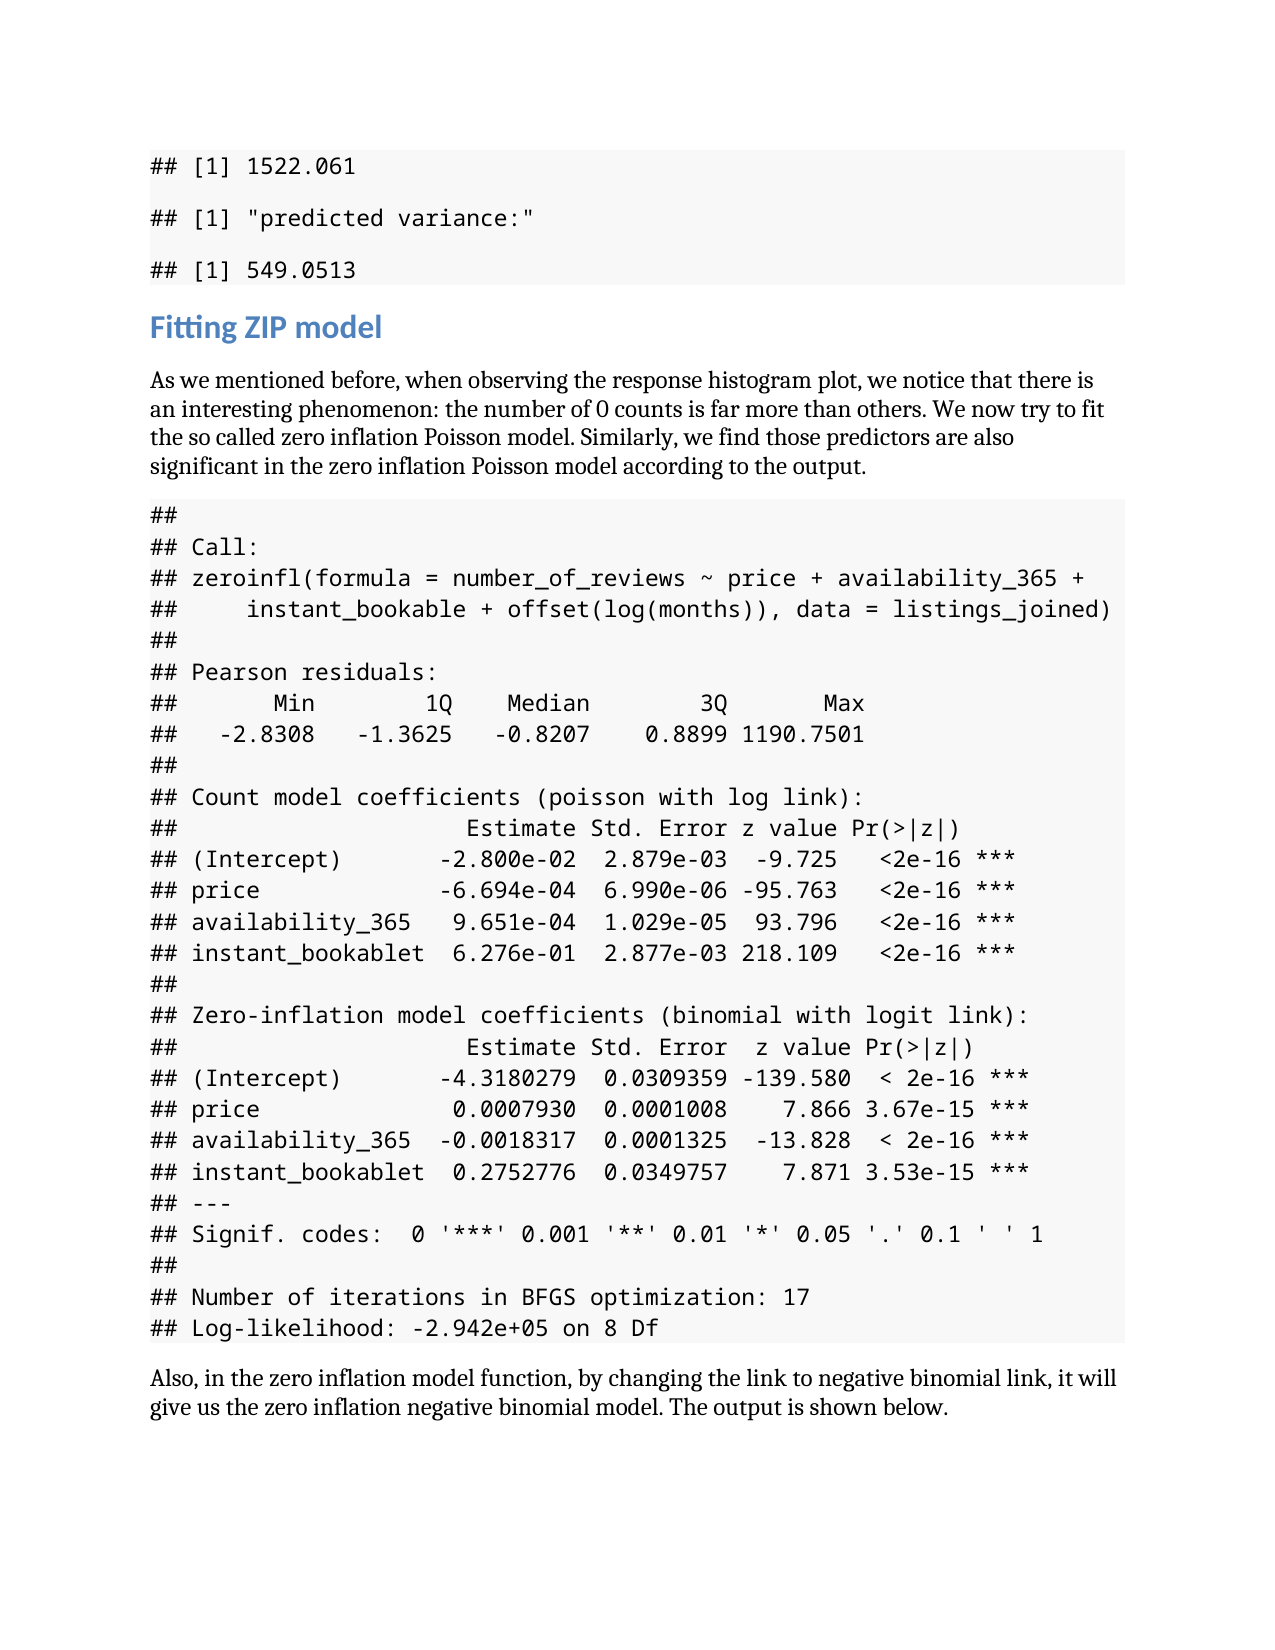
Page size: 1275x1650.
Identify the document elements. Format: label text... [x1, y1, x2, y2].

text ## [1] 1522.061 [150, 150, 1125, 181]
subtitle Fitting ZIP model [150, 306, 1125, 347]
text Also, in the zero inflation model function, by changing the link to negative binomial link, it will give us the zero inflation negative binomial model. The output is shown below. [150, 1364, 1125, 1422]
text ## [1] 549.0513 [150, 254, 1125, 285]
text ## [1] "predicted variance:" [150, 202, 1125, 233]
text ## ## Call: ## zeroinfl(formula = number_of_reviews ~ price + availability_365 + ## instant_bookable + offset(log(months)), data = listings_joined) ## ## Pearson residuals: ## Min 1Q Median 3Q Max ## -2.8308 -1.3625 -0.8207 0.8899 1190.7501 ## ## Count model coefficients (poisson with log link): ## Estimate Std. Error z value Pr(>|z|) ## (Intercept) -2.800e-02 2.879e-03 -9.725 <2e-16 *** ## price -6.694e-04 6.990e-06 -95.763 <2e-16 *** ## availability_365 9.651e-04 1.029e-05 93.796 <2e-16 *** ## instant_bookablet 6.276e-01 2.877e-03 218.109 <2e-16 *** ## ## Zero-inflation model coefficients (binomial with logit link): ## Estimate Std. Error z value Pr(>|z|) ## (Intercept) -4.3180279 0.0309359 -139.580 < 2e-16 *** ## price 0.0007930 0.0001008 7.866 3.67e-15 *** ## availability_365 -0.0018317 0.0001325 -13.828 < 2e-16 *** ## instant_bookablet 0.2752776 0.0349757 7.871 3.53e-15 *** ## --- ## Signif. codes: 0 '***' 0.001 '**' 0.01 '*' 0.05 '.' 0.1 ' ' 1 ## ## Number of iterations in BFGS optimization: 17 ## Log-likelihood: -2.942e+05 on 8 Df [150, 499, 1125, 1343]
text As we mentioned before, when observing the response histogram plot, we notice that there is an interesting phenomenon: the number of 0 counts is far more than others. We now try to fit the so called zero inflation Poisson model. Similarly, we find those predictors are also significant in the zero inflation Poisson model according to the output. [150, 366, 1125, 481]
